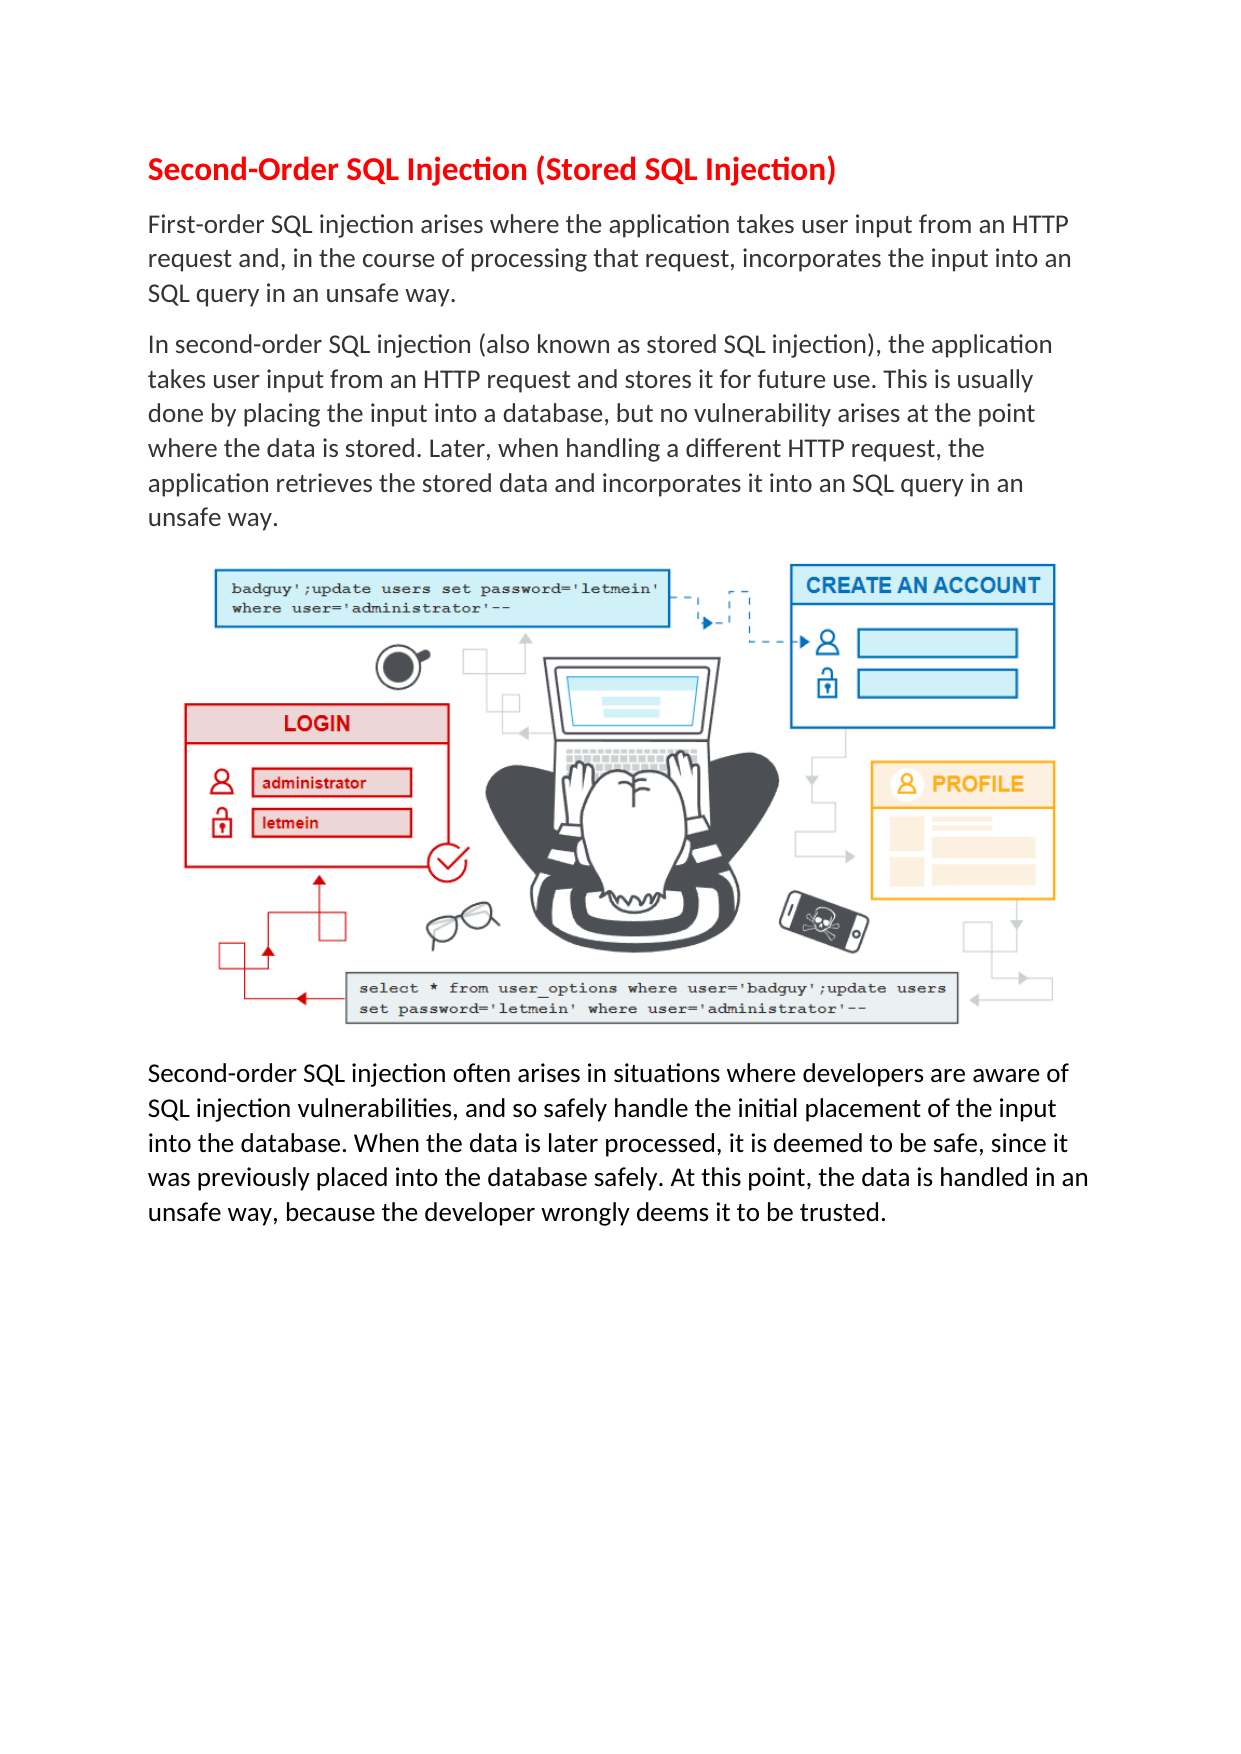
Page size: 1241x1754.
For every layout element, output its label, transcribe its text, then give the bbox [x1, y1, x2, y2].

text In second-order SQL injection (also known as stored SQL injection), the application takes user input from an HTTP request and stores it for future use. This is usually done by placing the input into a database, but no vulnerability arises at the point where the data is stored. Later, when handling a different HTTP request, the application retrieves the stored data and incorporates it into an SQL query in an unsafe way. [148, 327, 1093, 533]
text Second-order SQL injection often arises in situations where developers are aware of SQL injection vulnerabilities, and so safely handle the initial placement of the input into the database. When the data is later processed, it is deemed to be safe, since it was previously placed into the database safely. At this point, the data is handled in an unsafe way, because the developer wrongly deems it to be trusted. [148, 1057, 1093, 1228]
text First-order SQL injection arises where the application takes user input from an HTTP request and, in the course of processing that request, incorporates the input into an SQL query in an unsafe way. [148, 207, 1093, 309]
picture [147, 551, 1093, 1039]
text Second-Order SQL Injection (Stored SQL Injection) [148, 148, 1093, 188]
